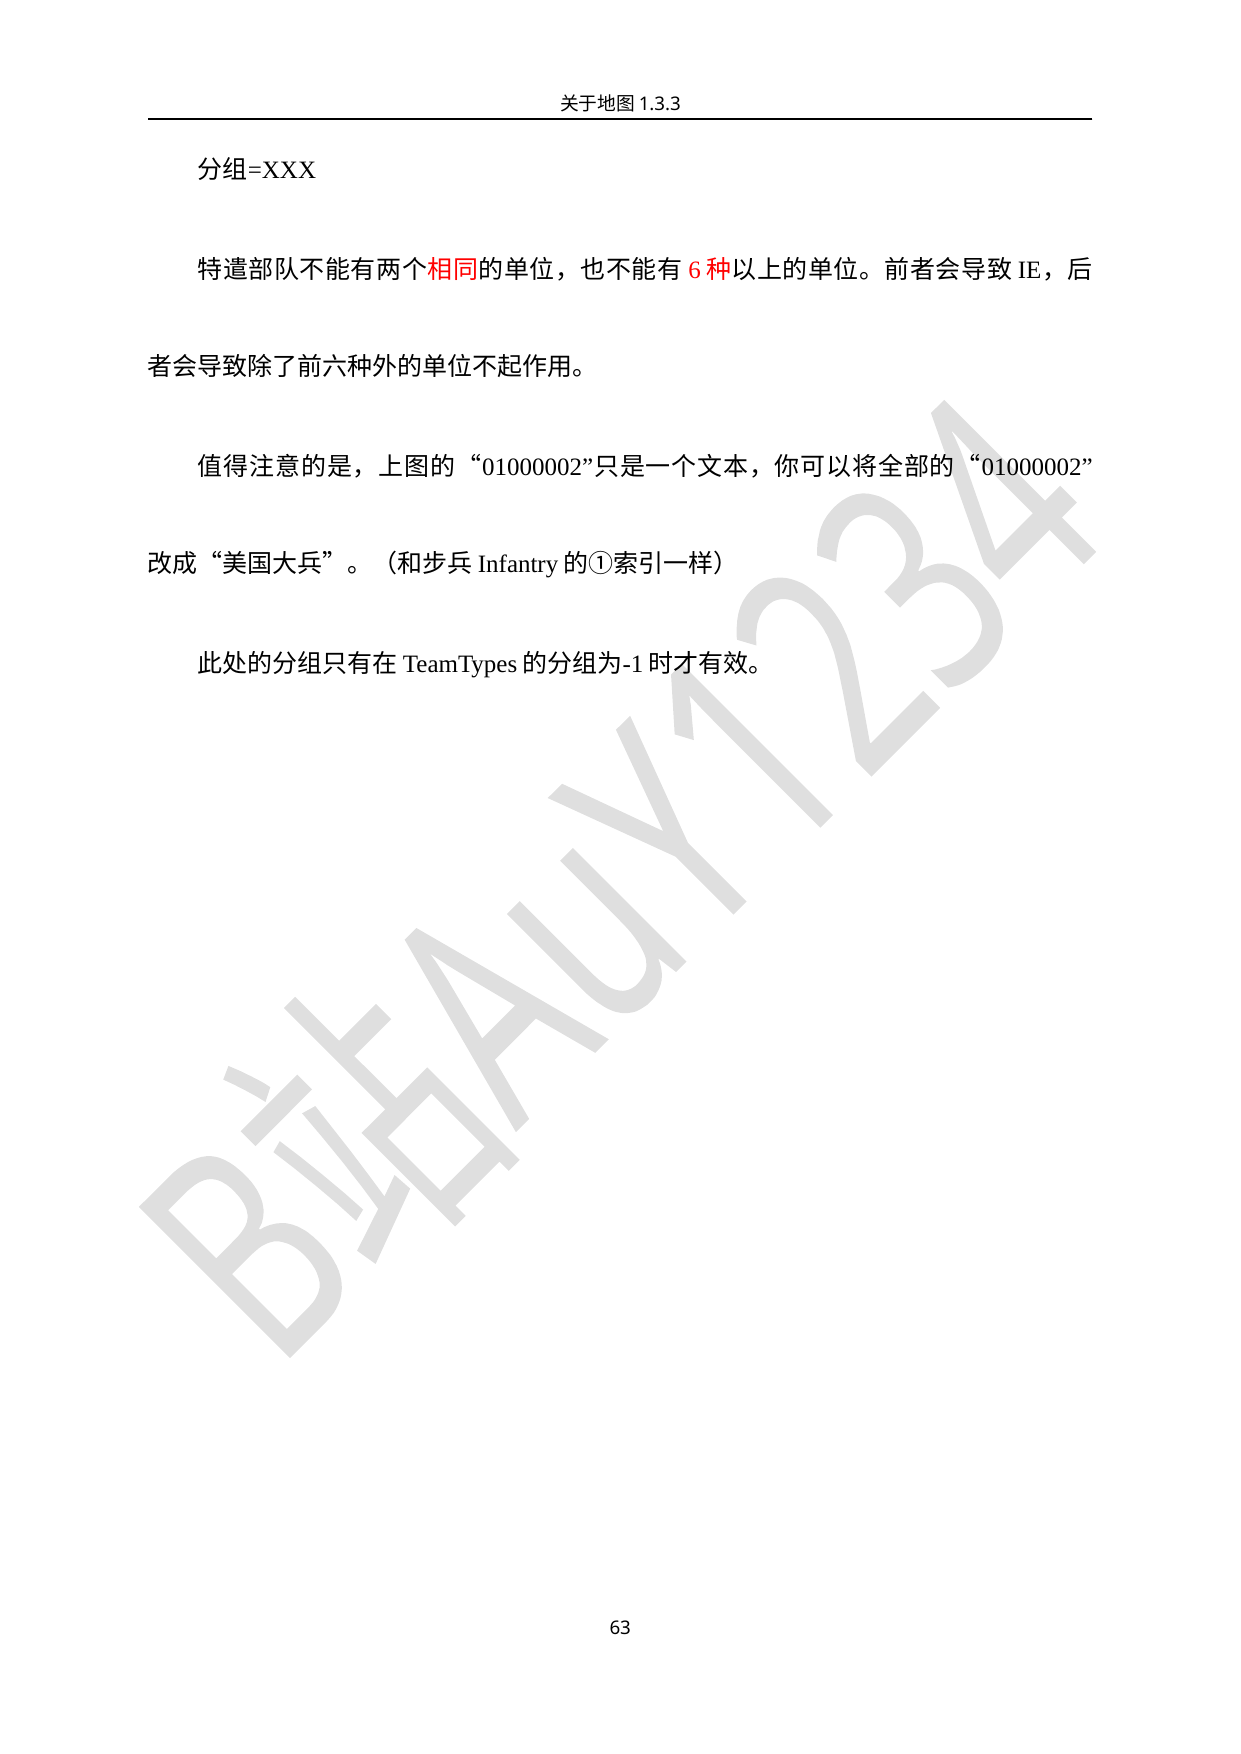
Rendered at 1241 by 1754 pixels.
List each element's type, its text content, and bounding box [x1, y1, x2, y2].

text 值得注意的是，上图的“01000002”只是一个文本，你可以将全部的“01000002”改成“美国大兵”。（和步兵Infantry的①索引一样） [148, 432, 1092, 594]
text 特遣部队不能有两个相同的单位，也不能有6种以上的单位。前者会导致IE，后者会导致除了前六种外的单位不起作用。 [148, 235, 1092, 397]
text 此处的分组只有在TeamTypes的分组为-1时才有效。 [148, 629, 1092, 694]
text 分组=XXX [148, 136, 1092, 201]
